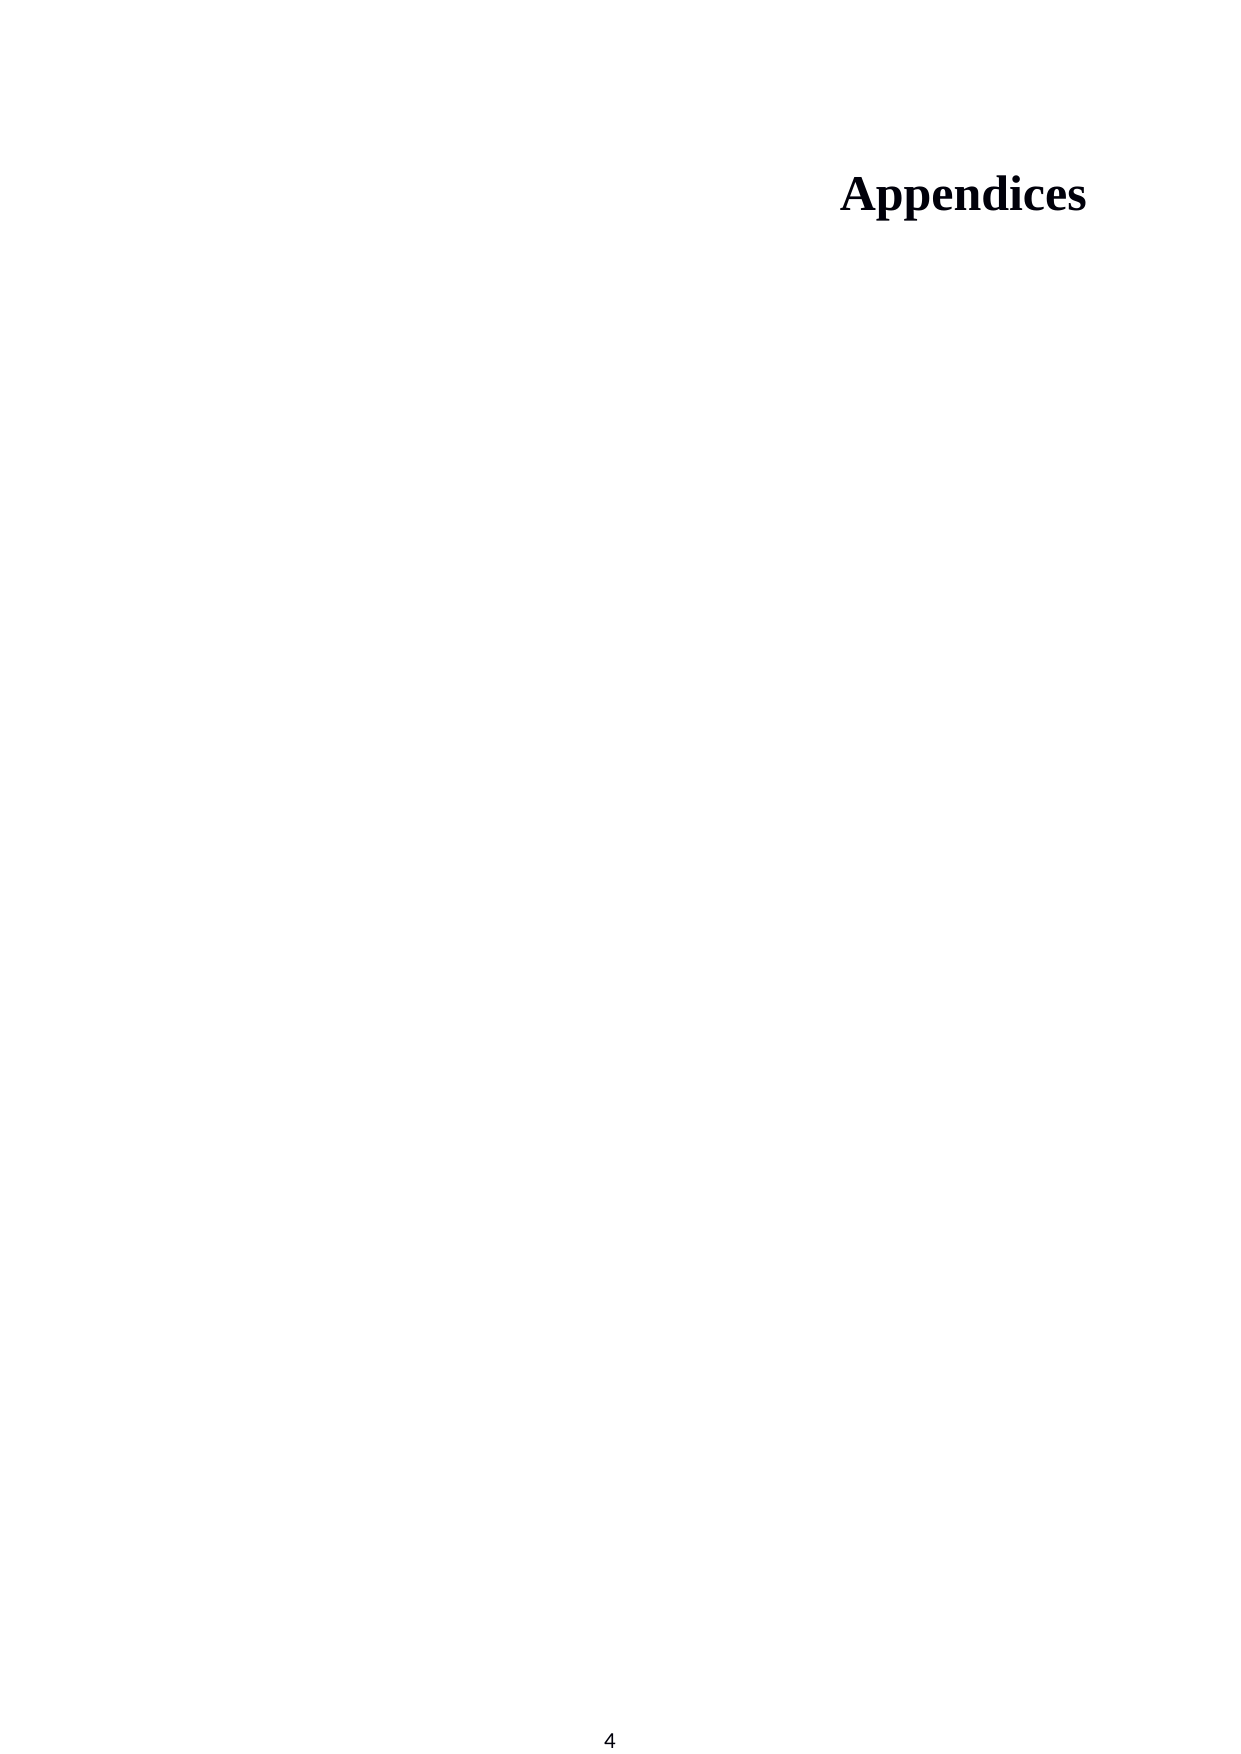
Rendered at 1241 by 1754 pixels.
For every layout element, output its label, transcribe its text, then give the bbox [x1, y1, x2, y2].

text Appendices [139, 164, 1096, 221]
